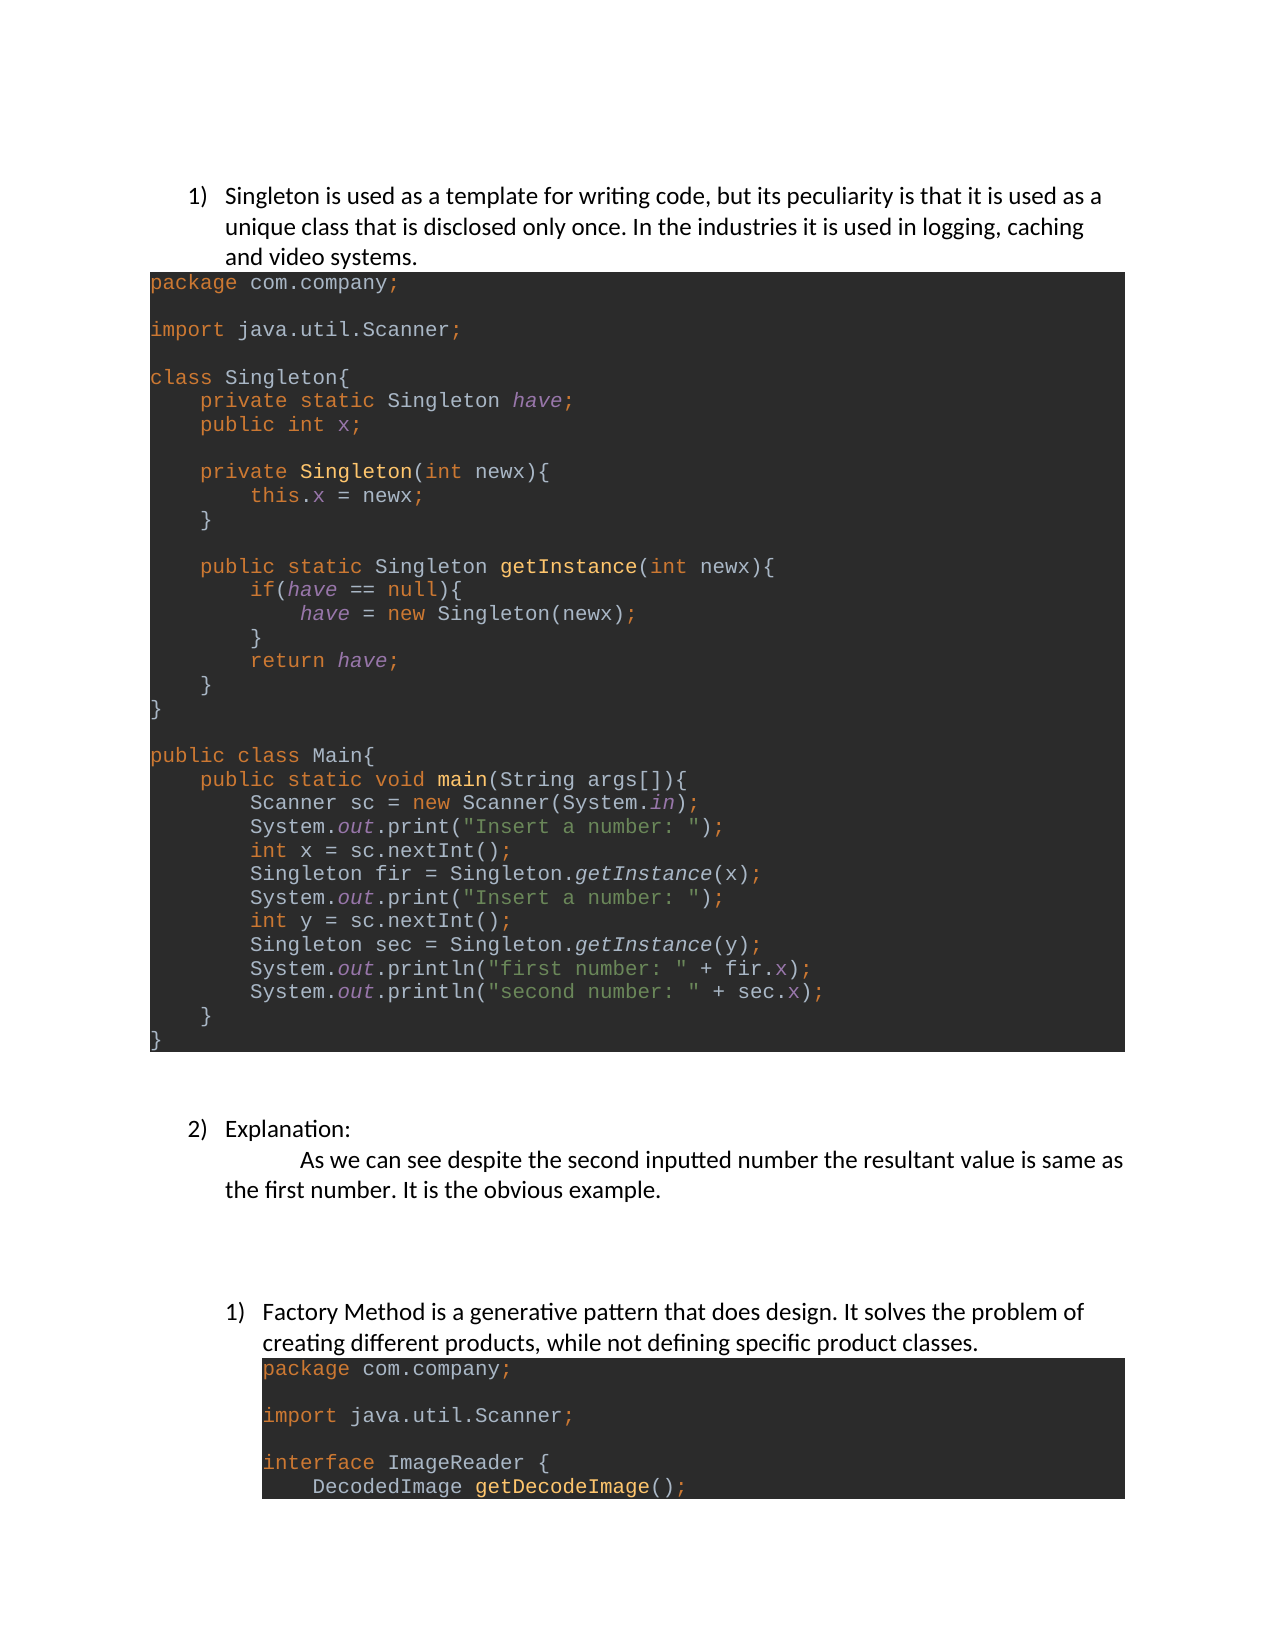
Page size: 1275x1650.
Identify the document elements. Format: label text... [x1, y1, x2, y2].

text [262, 1358, 1125, 1499]
list Singleton is used as a template for writing code, but its peculiarity is that it is used as a unique class that is disclosed only once. In the industries it is used in logging, caching and video systems. [187, 181, 1125, 272]
list Explanation: [187, 1113, 1125, 1144]
text package com.company; import java.util.Scanner; class Singleton{ private static Singleton have; public int x; private Singleton(int newx){ this.x = newx; } public static Singleton getInstance(int newx){ if(have == null){ have = new Singleton(newx); } return have; } } public class Main{ public static void main(String args[]){ Scanner sc = new Scanner(System.in); System.out.print("Insert a number: "); int x = sc.nextInt(); Singleton fir = Singleton.getInstance(x); System.out.print("Insert a number: "); int y = sc.nextInt(); Singleton sec = Singleton.getInstance(y); System.out.println("first number: " + fir.x); System.out.println("second number: " + sec.x); } } [150, 272, 1125, 1052]
list Factory Method is a generative pattern that does design. It solves the problem of creating different products, while not defining specific product classes. [225, 1297, 1125, 1358]
list As we can see despite the second inputted number the resultant value is same as the first number. It is the obvious example. [225, 1144, 1125, 1205]
